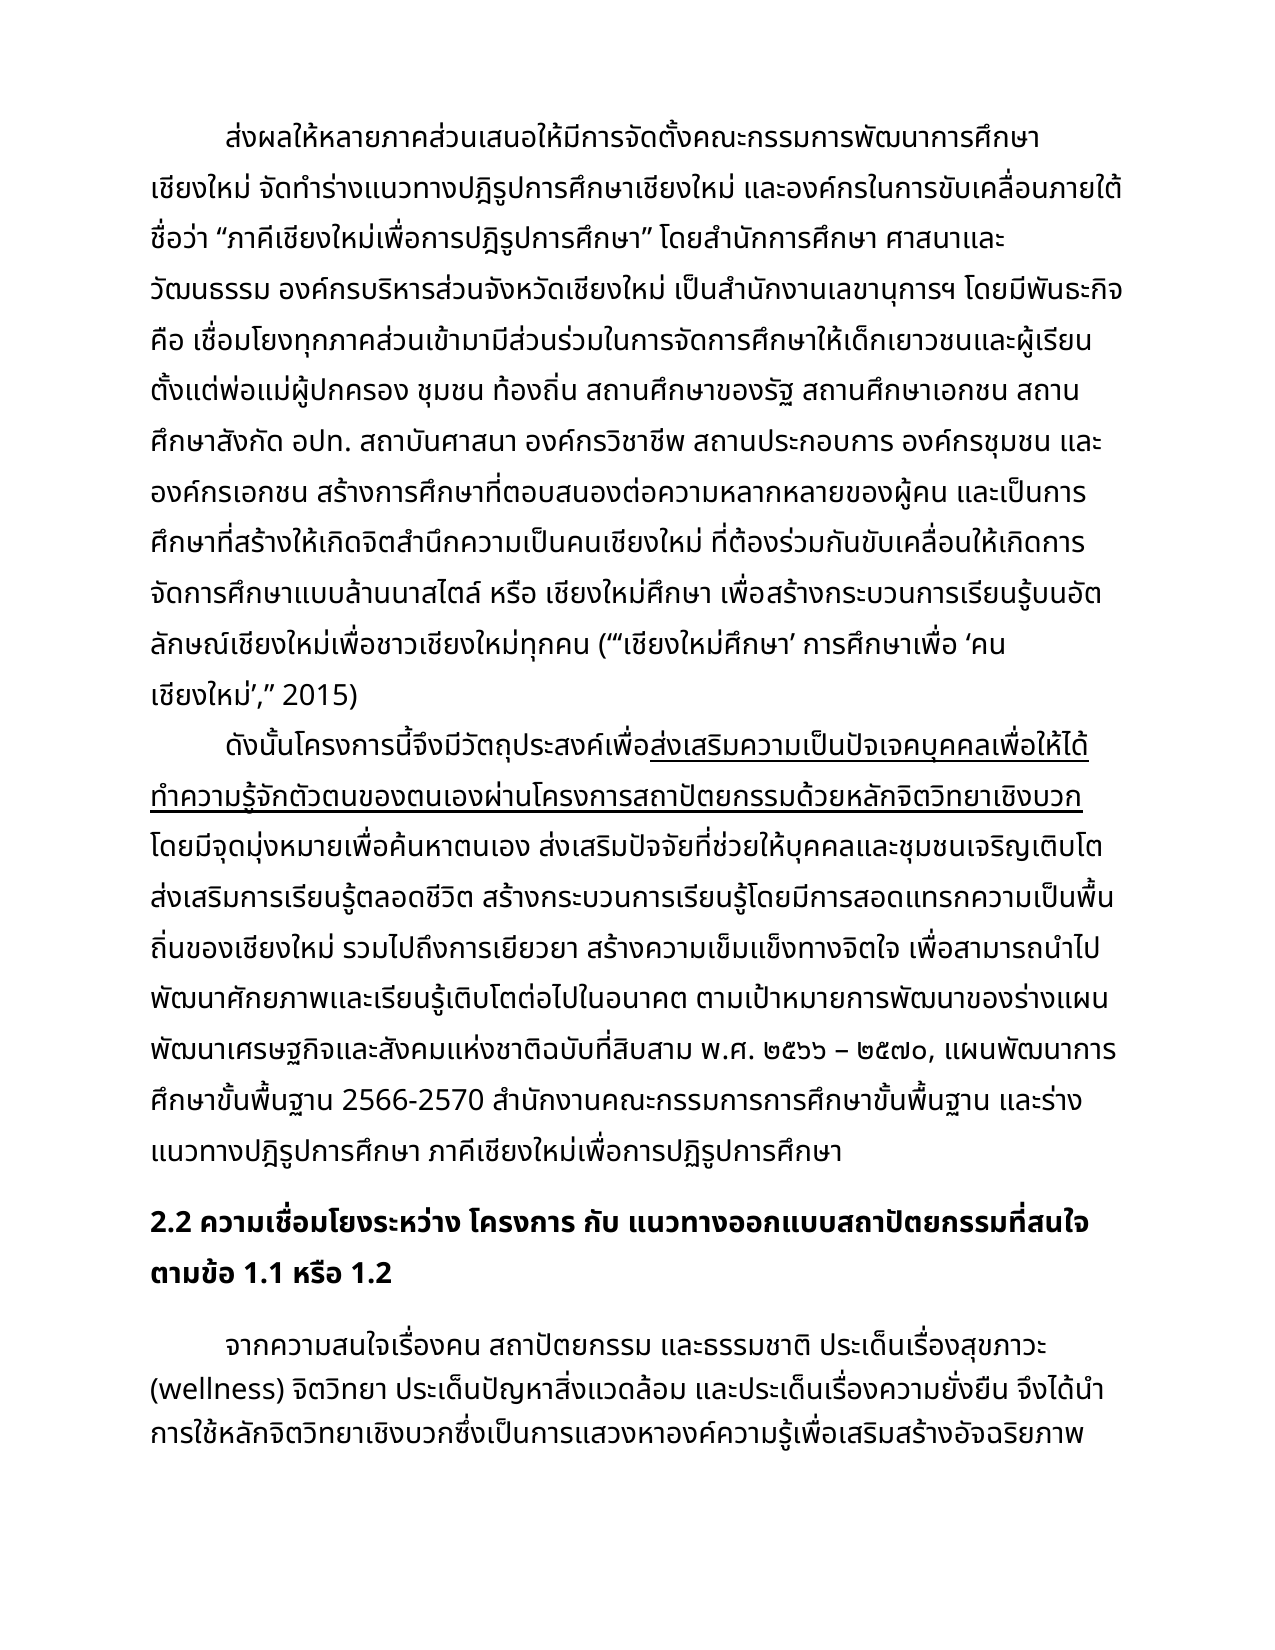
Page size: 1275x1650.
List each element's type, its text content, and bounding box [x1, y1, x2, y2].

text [150, 1324, 1125, 1456]
text 2.2 ความเชื่อมโยงระหว่าง โครงการ กับ แนวทางออกแบบสถาปัตยกรรมที่สนใจ ตามข้อ 1.1 หรือ 1.2 [150, 1201, 1125, 1297]
text ส่งผลให้หลายภาคส่วนเสนอให้มีการจัดตั้งคณะกรรมการพัฒนาการศึกษาเชียงใหม่ จัดทำร่างแนวทางปฎิรูปการศึกษาเชียงใหม่ และองค์กรในการขับเคลื่อนภายใต้ชื่อว่า “ภาคีเชียงใหม่เพื่อการปฎิรูปการศึกษา” โดยสำนักการศึกษา ศาสนาและวัฒนธรรม องค์กรบริหารส่วนจังหวัดเชียงใหม่ เป็นสำนักงานเลขานุการฯ โดยมีพันธะกิจ คือ เชื่อมโยงทุกภาคส่วนเข้ามามีส่วนร่วมในการจัดการศึกษาให้เด็กเยาวชนและผู้เรียนตั้งแต่พ่อแม่ผู้ปกครอง ชุมชน ท้องถิ่น สถานศึกษาของรัฐ สถานศึกษาเอกชน สถานศึกษาสังกัด อปท. สถาบันศาสนา องค์กรวิชาชีพ สถานประกอบการ องค์กรชุมชน และองค์กรเอกชน สร้างการศึกษาที่ตอบสนองต่อความหลากหลายของผู้คน และเป็นการศึกษาที่สร้างให้เกิดจิตสำนึกความเป็นคนเชียงใหม่ ที่ต้องร่วมกันขับเคลื่อนให้เกิดการจัดการศึกษาแบบล้านนาสไตล์ หรือ เชียงใหม่ศึกษา เพื่อสร้างกระบวนการเรียนรู้บนอัตลักษณ์เชียงใหม่เพื่อชาวเชียงใหม่ทุกคน (“‘เชียงใหม่ศึกษา’ การศึกษาเพื่อ ‘คนเชียงใหม่’,” 2015) [150, 116, 1125, 718]
text ดังนั้นโครงการนี้จึงมีวัตถุประสงค์เพื่อส่งเสริมความเป็นปัจเจคบุคคลเพื่อให้ได้ทำความรู้จักตัวตนของตนเองผ่านโครงการสถาปัตยกรรมด้วยหลักจิตวิทยาเชิงบวก โดยมีจุดมุ่งหมายเพื่อค้นหาตนเอง ส่งเสริมปัจจัยที่ช่วยให้บุคคลและชุมชนเจริญเติบโต ส่งเสริมการเรียนรู้ตลอดชีวิต สร้างกระบวนการเรียนรู้โดยมีการสอดแทรกความเป็นพื้นถิ่นของเชียงใหม่ รวมไปถึงการเยียวยา สร้างความเข็มแข็งทางจิตใจ เพื่อสามารถนำไปพัฒนาศักยภาพเเละเรียนรู้เติบโตต่อไปในอนาคต ตามเป้าหมายการพัฒนาของร่างแผนพัฒนาเศรษฐกิจและสังคมแห่งชาติฉบับที่สิบสาม พ.ศ. ๒๕๖๖ – ๒๕๗๐, แผนพัฒนาการศึกษาขั้นพื้นฐาน 2566-2570 สำนักงานคณะกรรมการการศึกษาขั้นพื้นฐาน และร่างแนวทางปฎิรูปการศึกษา ภาคีเชียงใหม่เพื่อการปฏิรูปการศึกษา [150, 724, 1125, 1174]
